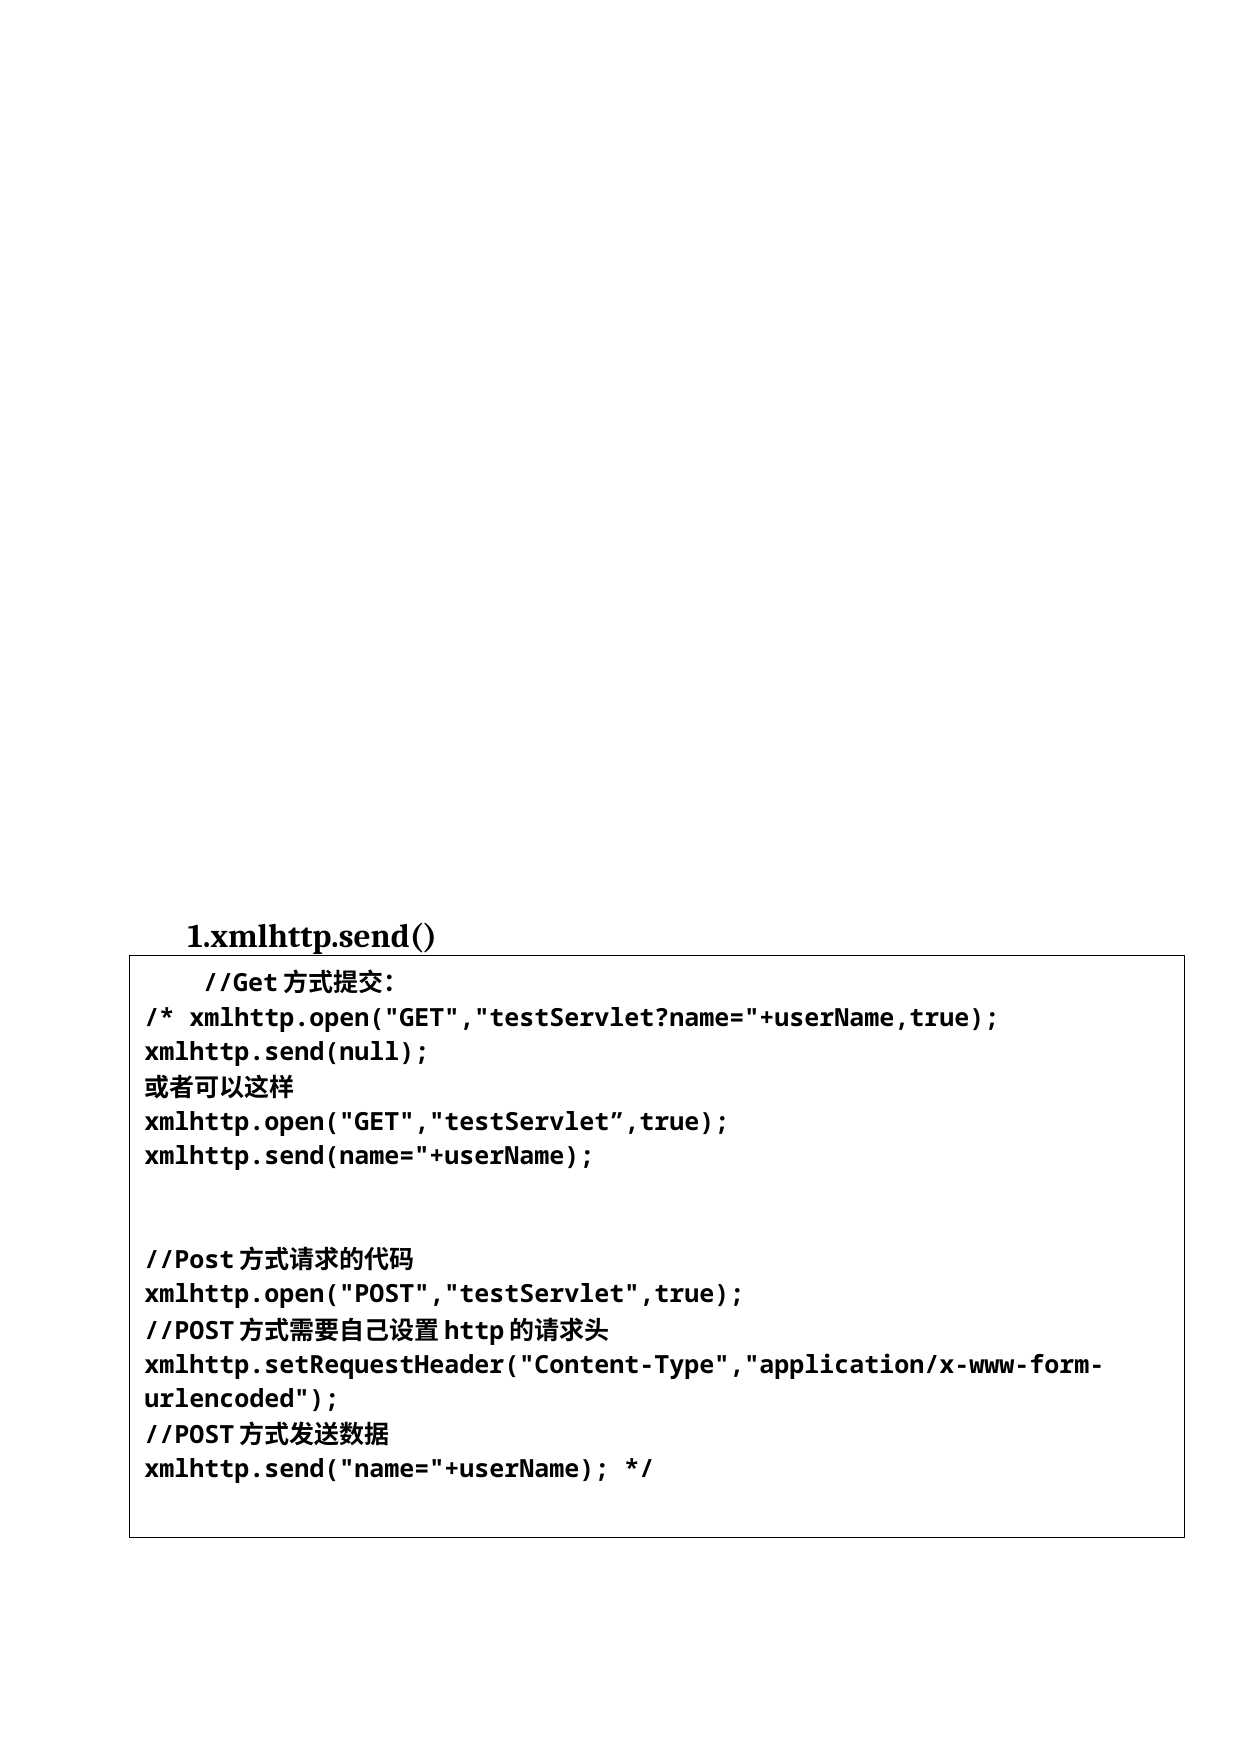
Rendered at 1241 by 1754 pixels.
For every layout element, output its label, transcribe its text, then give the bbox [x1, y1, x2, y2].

subtitle 1.xmlhttp.send() [187, 904, 1053, 955]
